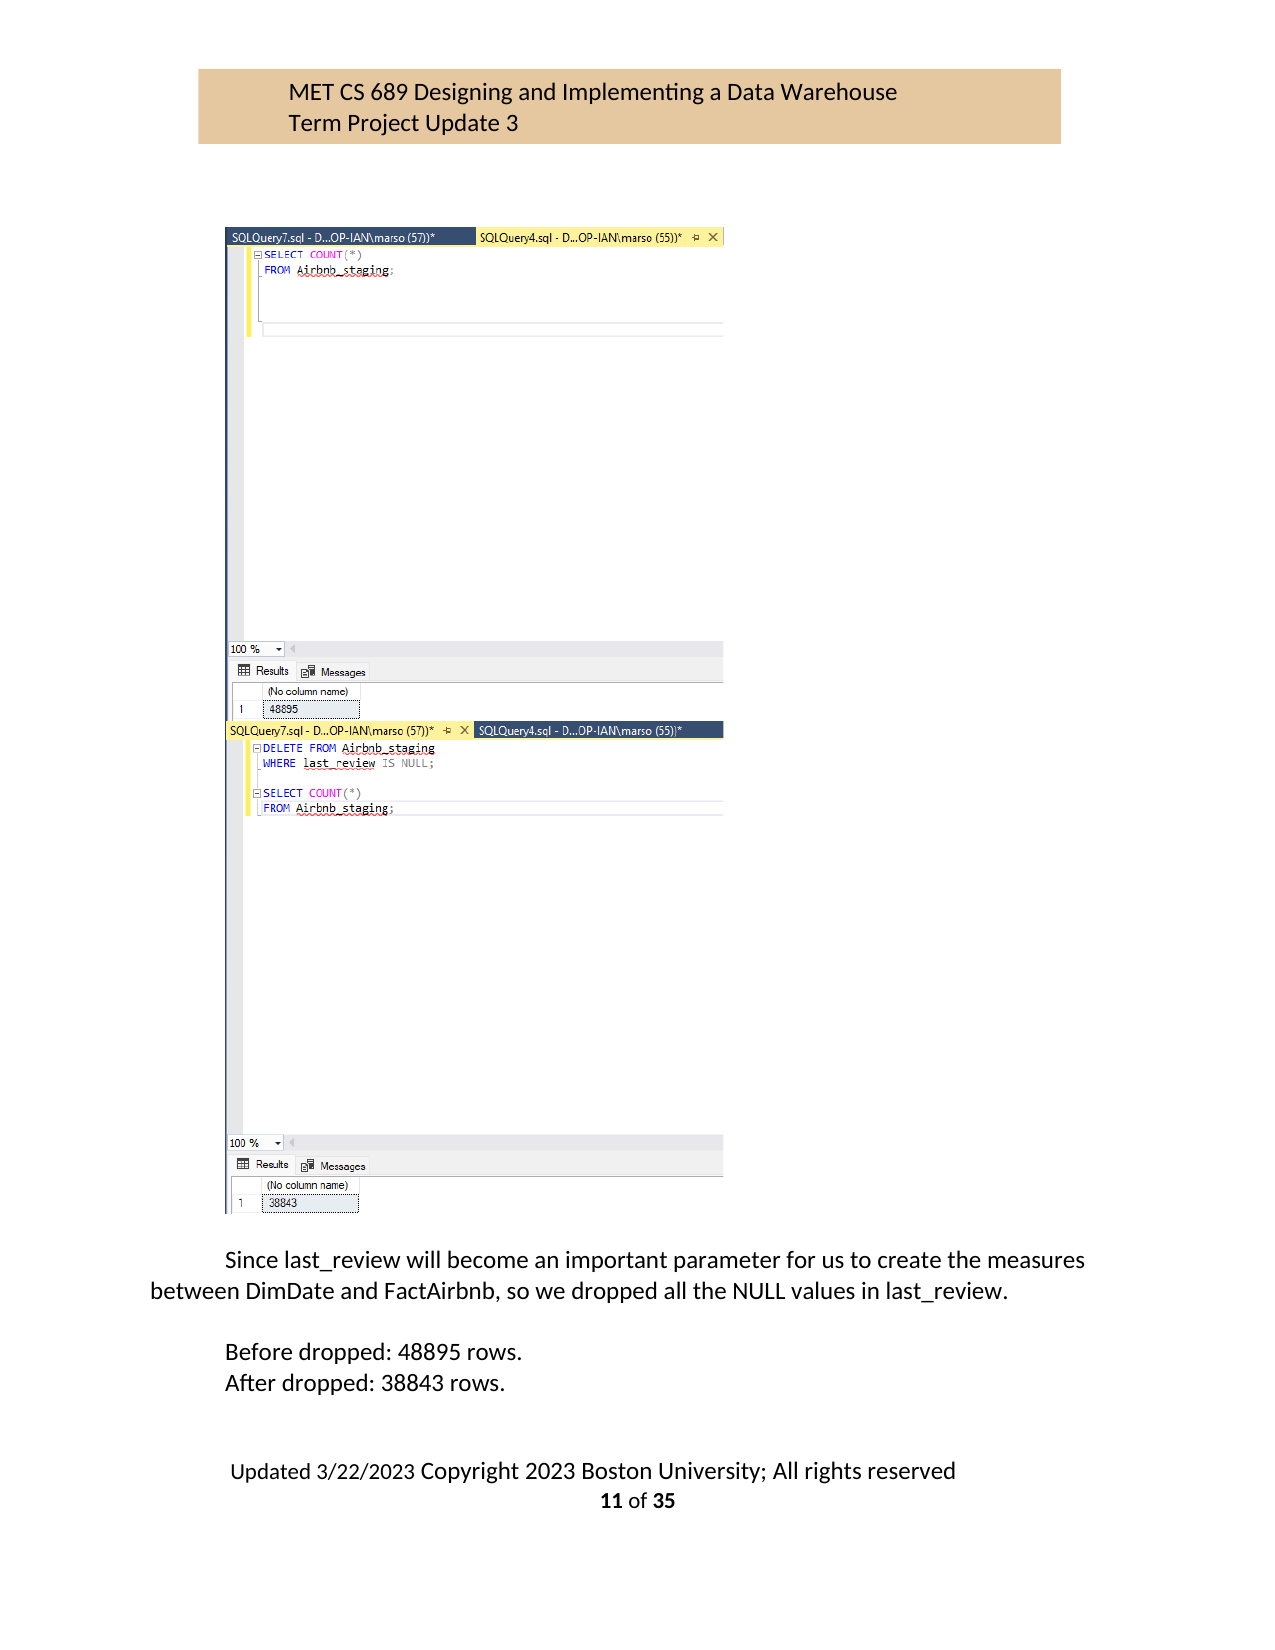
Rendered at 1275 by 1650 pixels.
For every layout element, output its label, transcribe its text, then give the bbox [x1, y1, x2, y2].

picture [225, 227, 724, 1214]
text Before dropped: 48895 rows. [150, 1336, 1125, 1367]
text Since last_review will become an important parameter for us to create the measures between DimDate and FactAirbnb, so we dropped all the NULL values in last_review. [150, 1244, 1125, 1306]
text After dropped: 38843 rows. [150, 1367, 1125, 1397]
